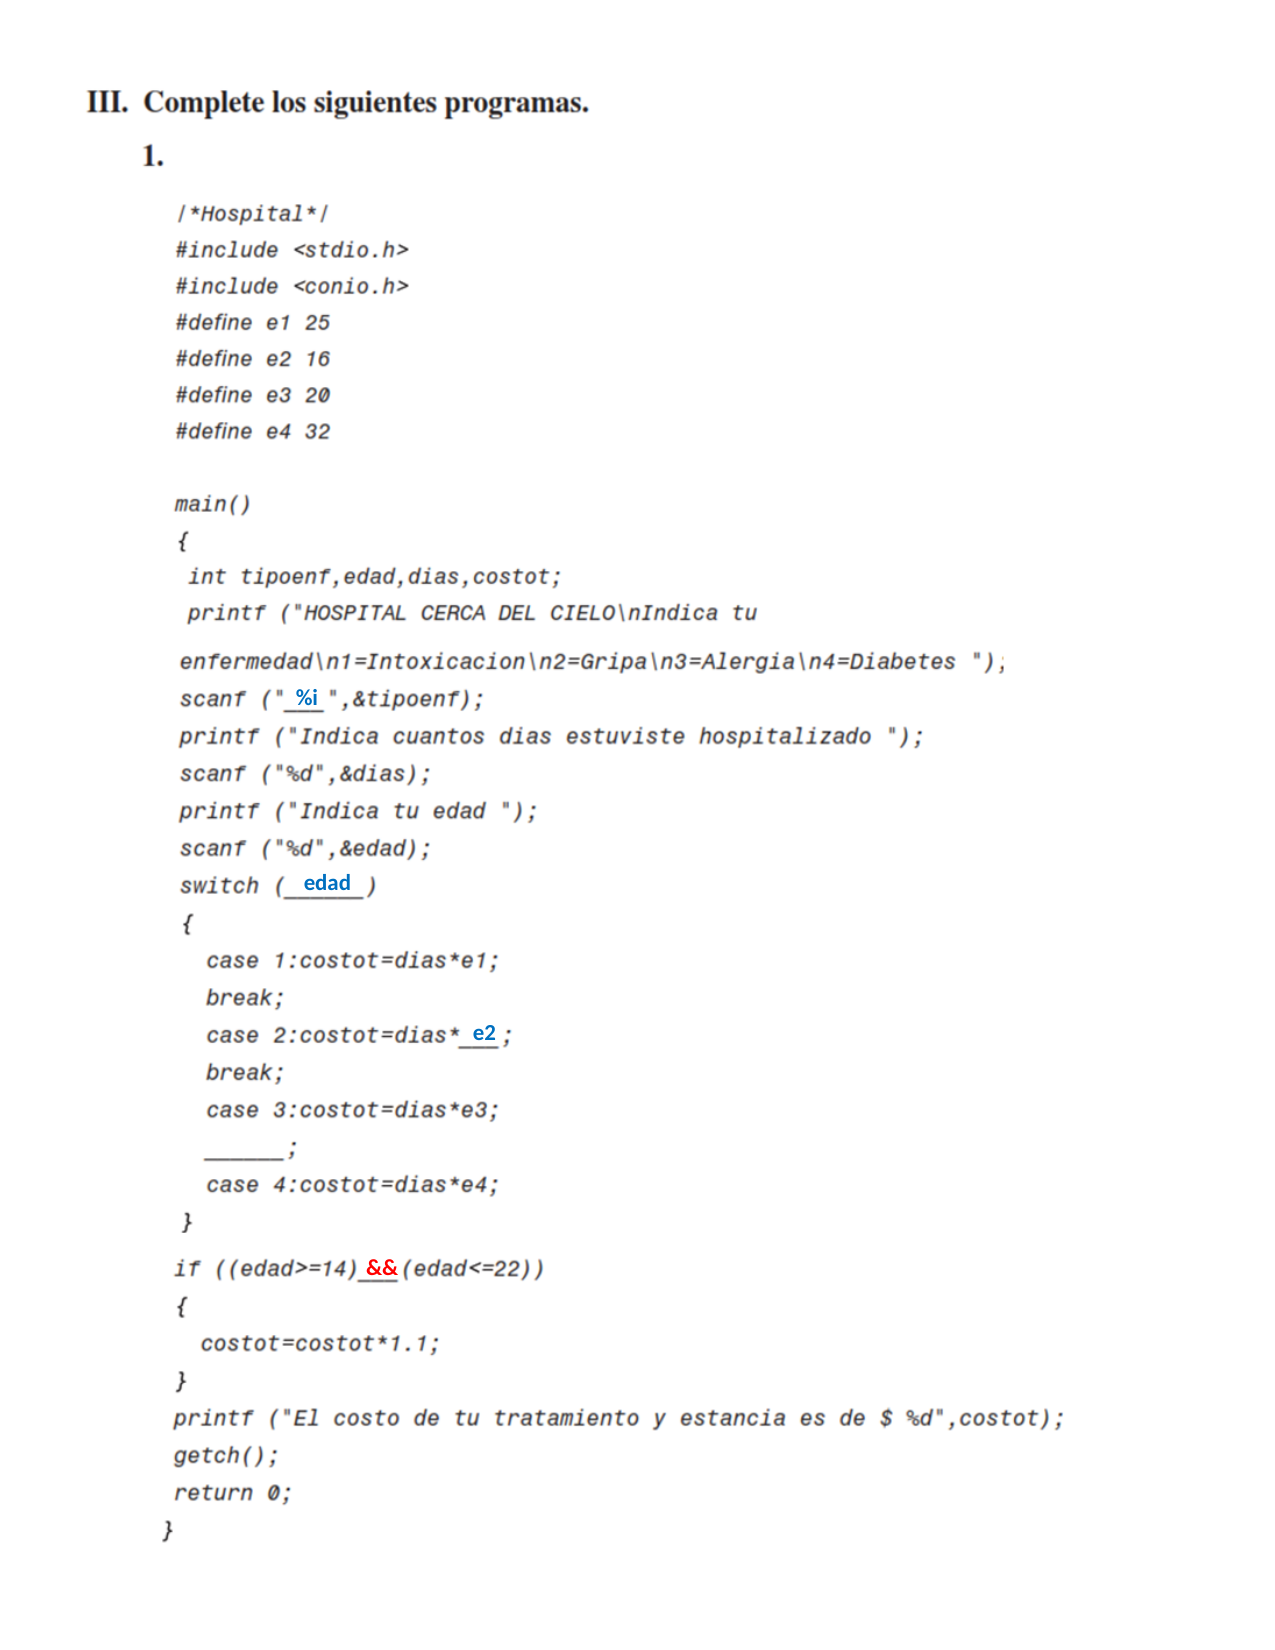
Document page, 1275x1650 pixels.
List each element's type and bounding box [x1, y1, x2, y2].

picture [75, 75, 1085, 1574]
